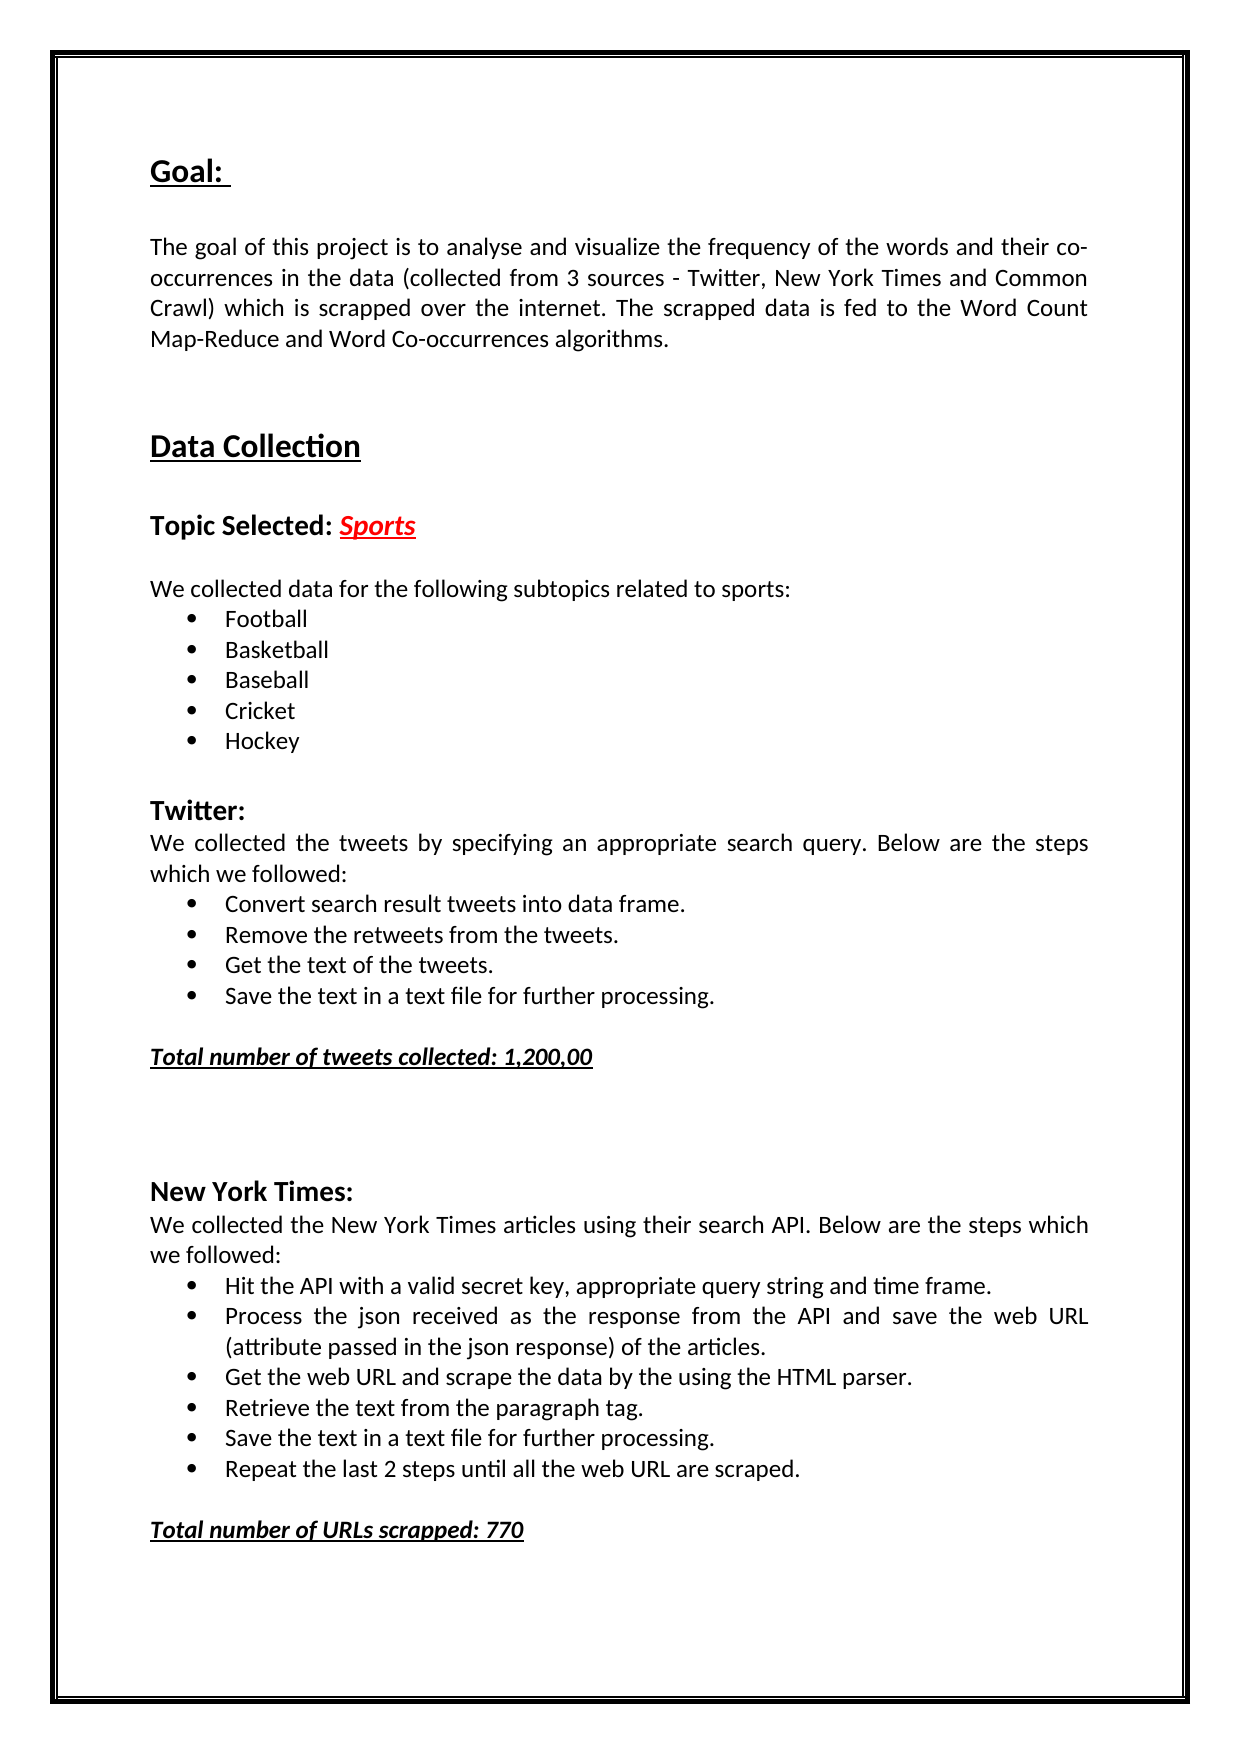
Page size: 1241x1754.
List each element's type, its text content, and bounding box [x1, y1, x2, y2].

list Football [187, 603, 1090, 634]
text Topic Selected: Sports [150, 507, 1090, 542]
list Repeat the last 2 steps until all the web URL are scraped. [187, 1453, 1090, 1483]
list Cricket [187, 695, 1090, 725]
list Process the json received as the response from the API and save the web URL (attribute passed in the json response) of the articles. [187, 1300, 1090, 1361]
text Total number of URLs scrapped: 770 [150, 1514, 1090, 1544]
list Basketball [187, 634, 1090, 664]
list Remove the retweets from the tweets. [187, 919, 1090, 949]
text We collected data for the following subtopics related to sports: [150, 573, 1090, 603]
text We collected the New York Times articles using their search API. Below are the steps which we followed: [150, 1209, 1090, 1270]
text Data Collection [150, 425, 1090, 466]
text We collected the tweets by specifying an appropriate search query. Below are the steps which we followed: [150, 827, 1090, 888]
list Convert search result tweets into data frame. [187, 888, 1090, 919]
text Total number of tweets collected: 1,200,00 [150, 1041, 1090, 1071]
text The goal of this project is to analyse and visualize the frequency of the words and their co-occurrences in the data (collected from 3 sources - Twitter, New York Times and Common Crawl) which is scrapped over the internet. The scrapped data is fed to the Word Count Map-Reduce and Word Co-occurrences algorithms. [150, 231, 1090, 353]
list Retrieve the text from the paragraph tag. [187, 1392, 1090, 1422]
list Hockey [187, 725, 1090, 756]
list Save the text in a text file for further processing. [187, 1422, 1090, 1453]
text New York Times: [150, 1173, 1090, 1209]
list Get the text of the tweets. [187, 949, 1090, 980]
list Save the text in a text file for further processing. [187, 980, 1090, 1010]
text Goal: [150, 150, 1090, 191]
list Baseball [187, 664, 1090, 695]
list Hit the API with a valid secret key, appropriate query string and time frame. [187, 1270, 1090, 1300]
text Twitter: [150, 792, 1090, 827]
list Get the web URL and scrape the data by the using the HTML parser. [187, 1361, 1090, 1392]
